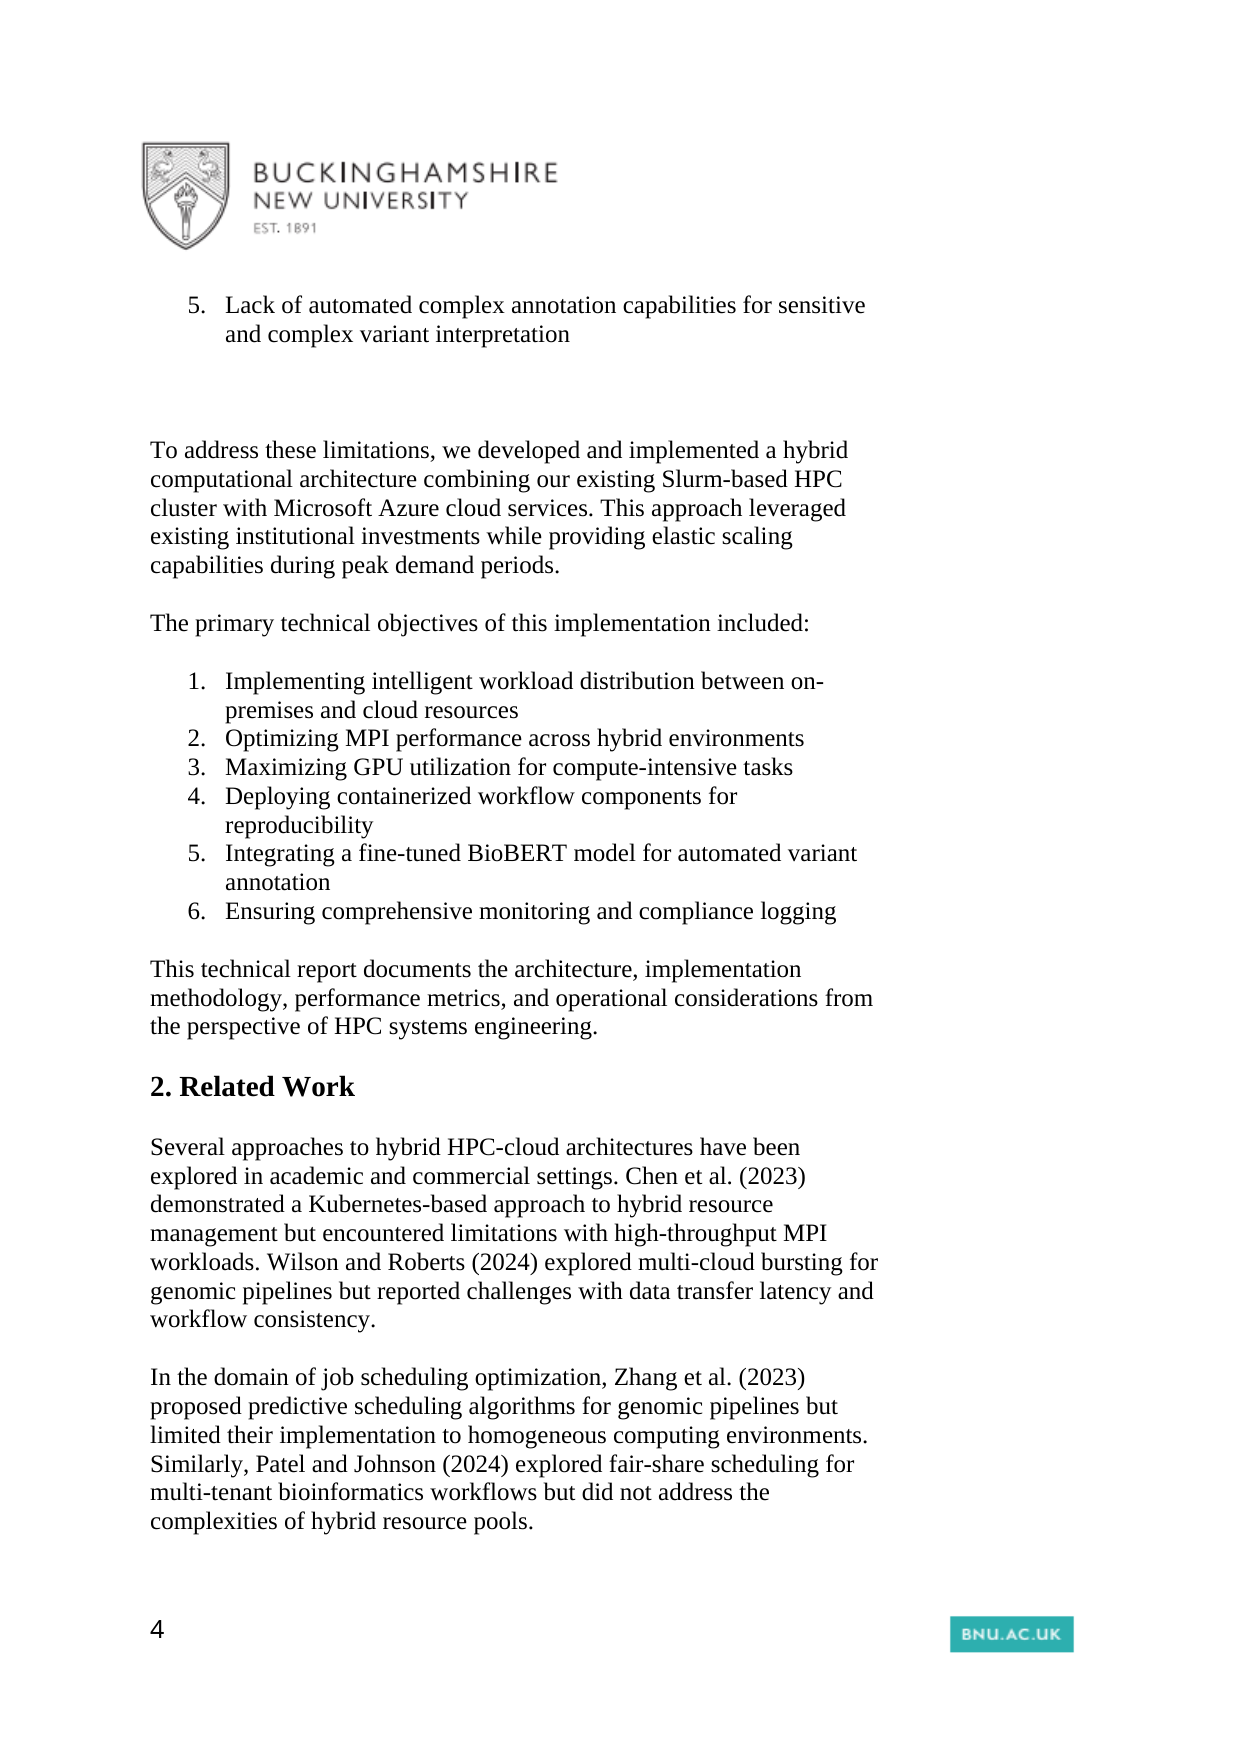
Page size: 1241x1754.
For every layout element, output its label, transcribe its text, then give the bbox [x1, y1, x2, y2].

list Ensuring comprehensive monitoring and compliance logging [187, 896, 886, 925]
list Deploying containerized workflow components for reproducibility [187, 781, 886, 838]
list Optimizing MPI performance across hybrid environments [187, 723, 886, 752]
list Integrating a fine-tuned BioBERT model for automated variant annotation [187, 838, 886, 896]
text This technical report documents the architecture, implementation methodology, performance metrics, and operational considerations from the perspective of HPC systems engineering. [150, 954, 886, 1040]
text Several approaches to hybrid HPC-cloud architectures have been explored in academic and commercial settings. Chen et al. (2023) demonstrated a Kubernetes-based approach to hybrid resource management but encountered limitations with high-throughput MPI workloads. Wilson and Roberts (2024) explored multi-cloud bursting for genomic pipelines but reported challenges with data transfer latency and workflow consistency. [150, 1132, 886, 1333]
text The primary technical objectives of this implementation included: [150, 608, 886, 637]
text In the domain of job scheduling optimization, Zhang et al. (2023) proposed predictive scheduling algorithms for genomic pipelines but limited their implementation to homogeneous computing environments. Similarly, Patel and Johnson (2024) explored fair-share scheduling for multi-tenant bioinformatics workflows but did not address the complexities of hybrid resource pools. [150, 1362, 886, 1535]
list Lack of automated complex annotation capabilities for sensitive and complex variant interpretation [187, 291, 886, 348]
list Maximizing GPU utilization for compute-intensive tasks [187, 752, 886, 781]
text To address these limitations, we developed and implemented a hybrid computational architecture combining our existing Slurm-based HPC cluster with Microsoft Azure cloud services. This approach leveraged existing institutional investments while providing elastic scaling capabilities during peak demand periods. [150, 435, 886, 579]
list Implementing intelligent workload distribution between on-premises and cloud resources [187, 666, 886, 723]
text 2. Related Work [150, 1069, 886, 1103]
